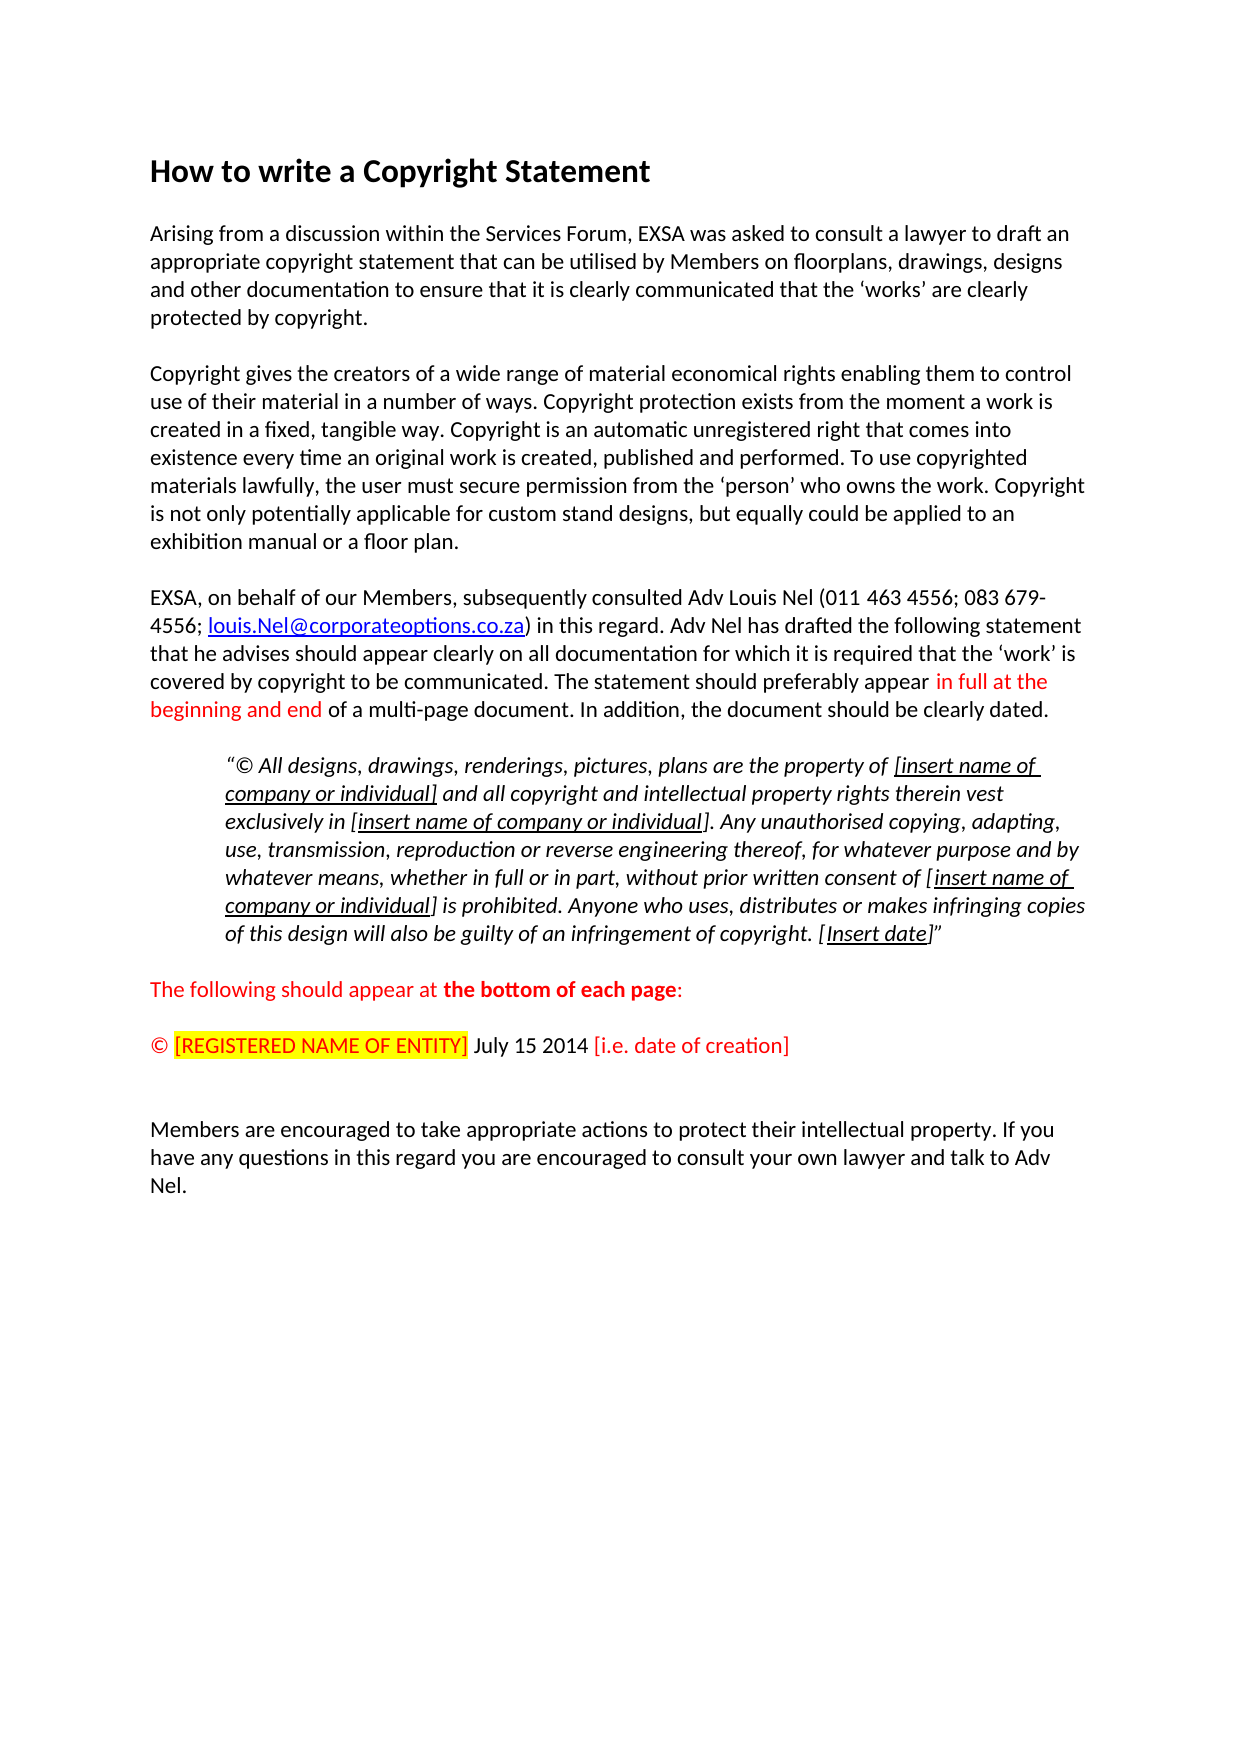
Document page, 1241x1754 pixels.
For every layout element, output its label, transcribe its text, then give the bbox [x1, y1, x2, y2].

text © [REGISTERED NAME OF ENTITY] July 15 2014 [i.e. date of creation] [468, 1031, 1090, 1059]
text Copyright gives the creators of a wide range of material economical rights enabling them to control use of their material in a number of ways. Copyright protection exists from the moment a work is created in a fixed, tangible way. Copyright is an automatic unregistered right that comes into existence every time an original work is created, published and performed. To use copyrighted materials lawfully, the user must secure permission from the ‘person’ who owns the work. Copyright is not only potentially applicable for custom stand designs, but equally could be applied to an exhibition manual or a floor plan. [150, 359, 1090, 555]
text EXSA, on behalf of our Members, subsequently consulted Adv Louis Nel (011 463 4556; 083 679-4556; louis.Nel@corporateoptions.co.za) in this regard. Adv Nel has drafted the following statement that he advises should appear clearly on all documentation for which it is required that the ‘work’ is covered by copyright to be communicated. The statement should preferably appear in full at the beginning and end of a multi-page document. In addition, the document should be clearly dated. [150, 583, 1090, 723]
text The following should appear at the bottom of each page: [150, 975, 1090, 1003]
text Arising from a discussion within the Services Forum, EXSA was asked to consult a lawyer to draft an appropriate copyright statement that can be utilised by Members on floorplans, drawings, designs and other documentation to ensure that it is clearly communicated that the ‘works’ are clearly protected by copyright. [150, 219, 1090, 331]
text How to write a Copyright Statement [150, 150, 1090, 191]
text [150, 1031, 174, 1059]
text Members are encouraged to take appropriate actions to protect their intellectual property. If you have any questions in this regard you are encouraged to consult your own lawyer and talk to Adv Nel. [150, 1115, 1090, 1199]
text “© All designs, drawings, renderings, pictures, plans are the property of [insert name of company or individual] and all copyright and intellectual property rights therein vest exclusively in [insert name of company or individual]. Any unauthorised copying, adapting, use, transmission, reproduction or reverse engineering thereof, for whatever purpose and by whatever means, whether in full or in part, without prior written consent of [insert name of company or individual] is prohibited. Anyone who uses, distributes or makes infringing copies of this design will also be guilty of an infringement of copyright. [Insert date]” [225, 751, 1090, 947]
